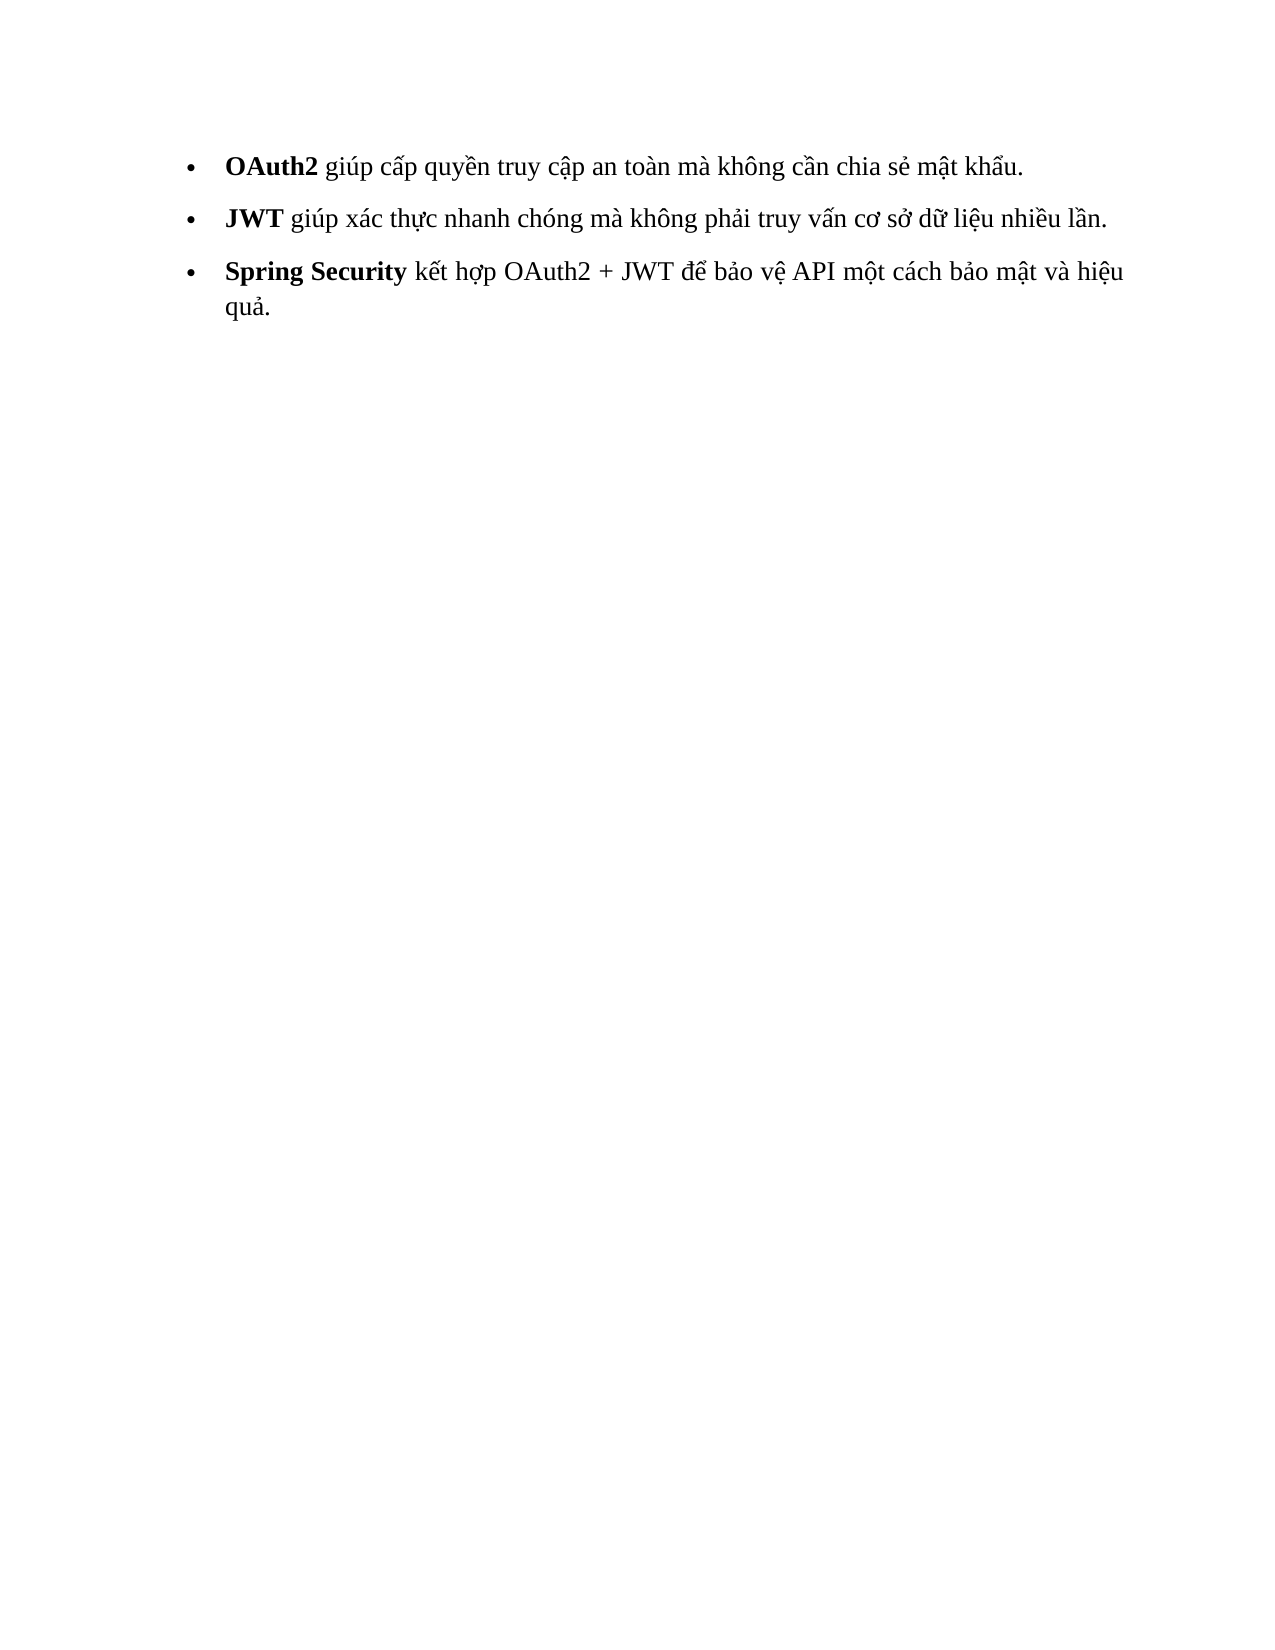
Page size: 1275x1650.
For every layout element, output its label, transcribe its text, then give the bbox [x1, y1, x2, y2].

list OAuth2 giúp cấp quyền truy cập an toàn mà không cần chia sẻ mật khẩu. [187, 150, 1125, 181]
list Spring Security kết hợp OAuth2 + JWT để bảo vệ API một cách bảo mật và hiệu quả. [187, 255, 1125, 322]
list JWT giúp xác thực nhanh chóng mà không phải truy vấn cơ sở dữ liệu nhiều lần. [187, 202, 1125, 233]
